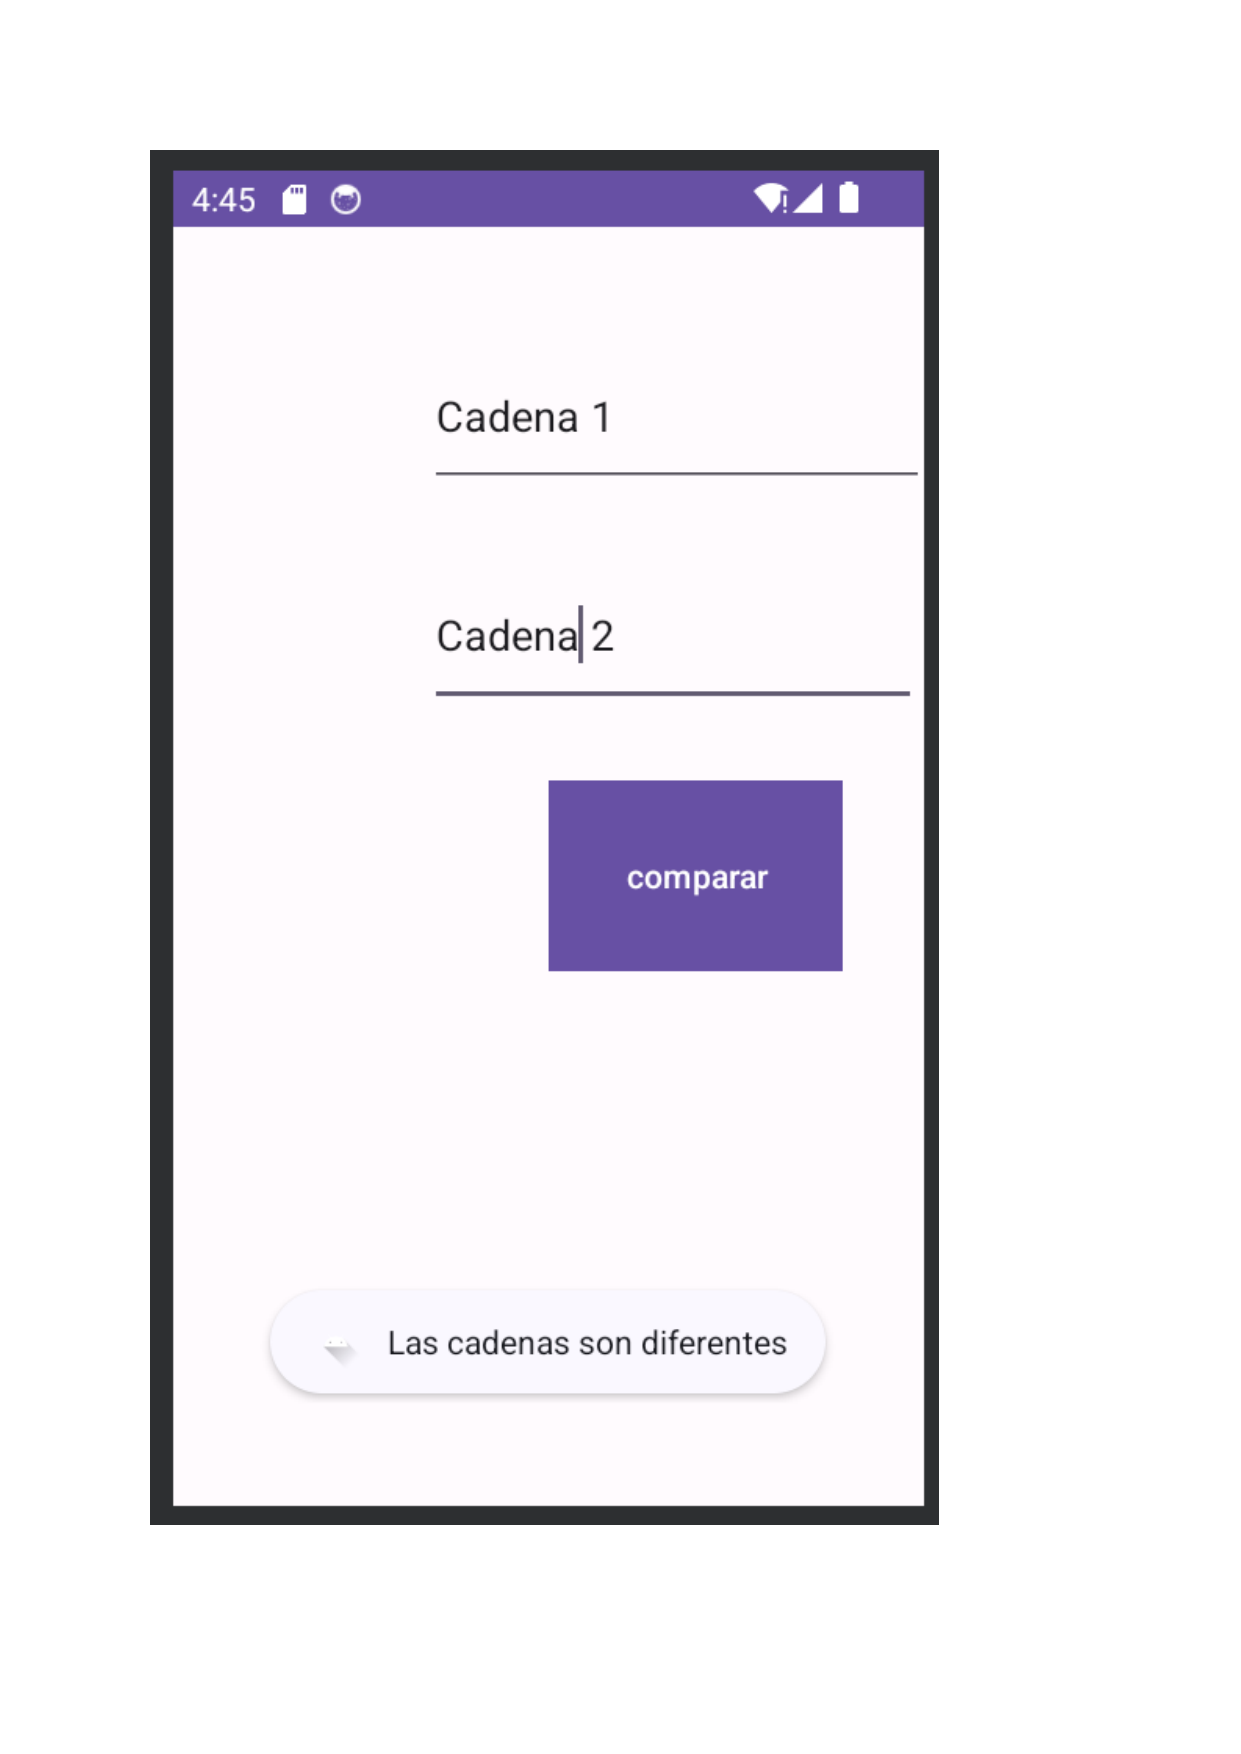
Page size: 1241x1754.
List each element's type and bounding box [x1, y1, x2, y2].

picture [150, 150, 939, 1525]
